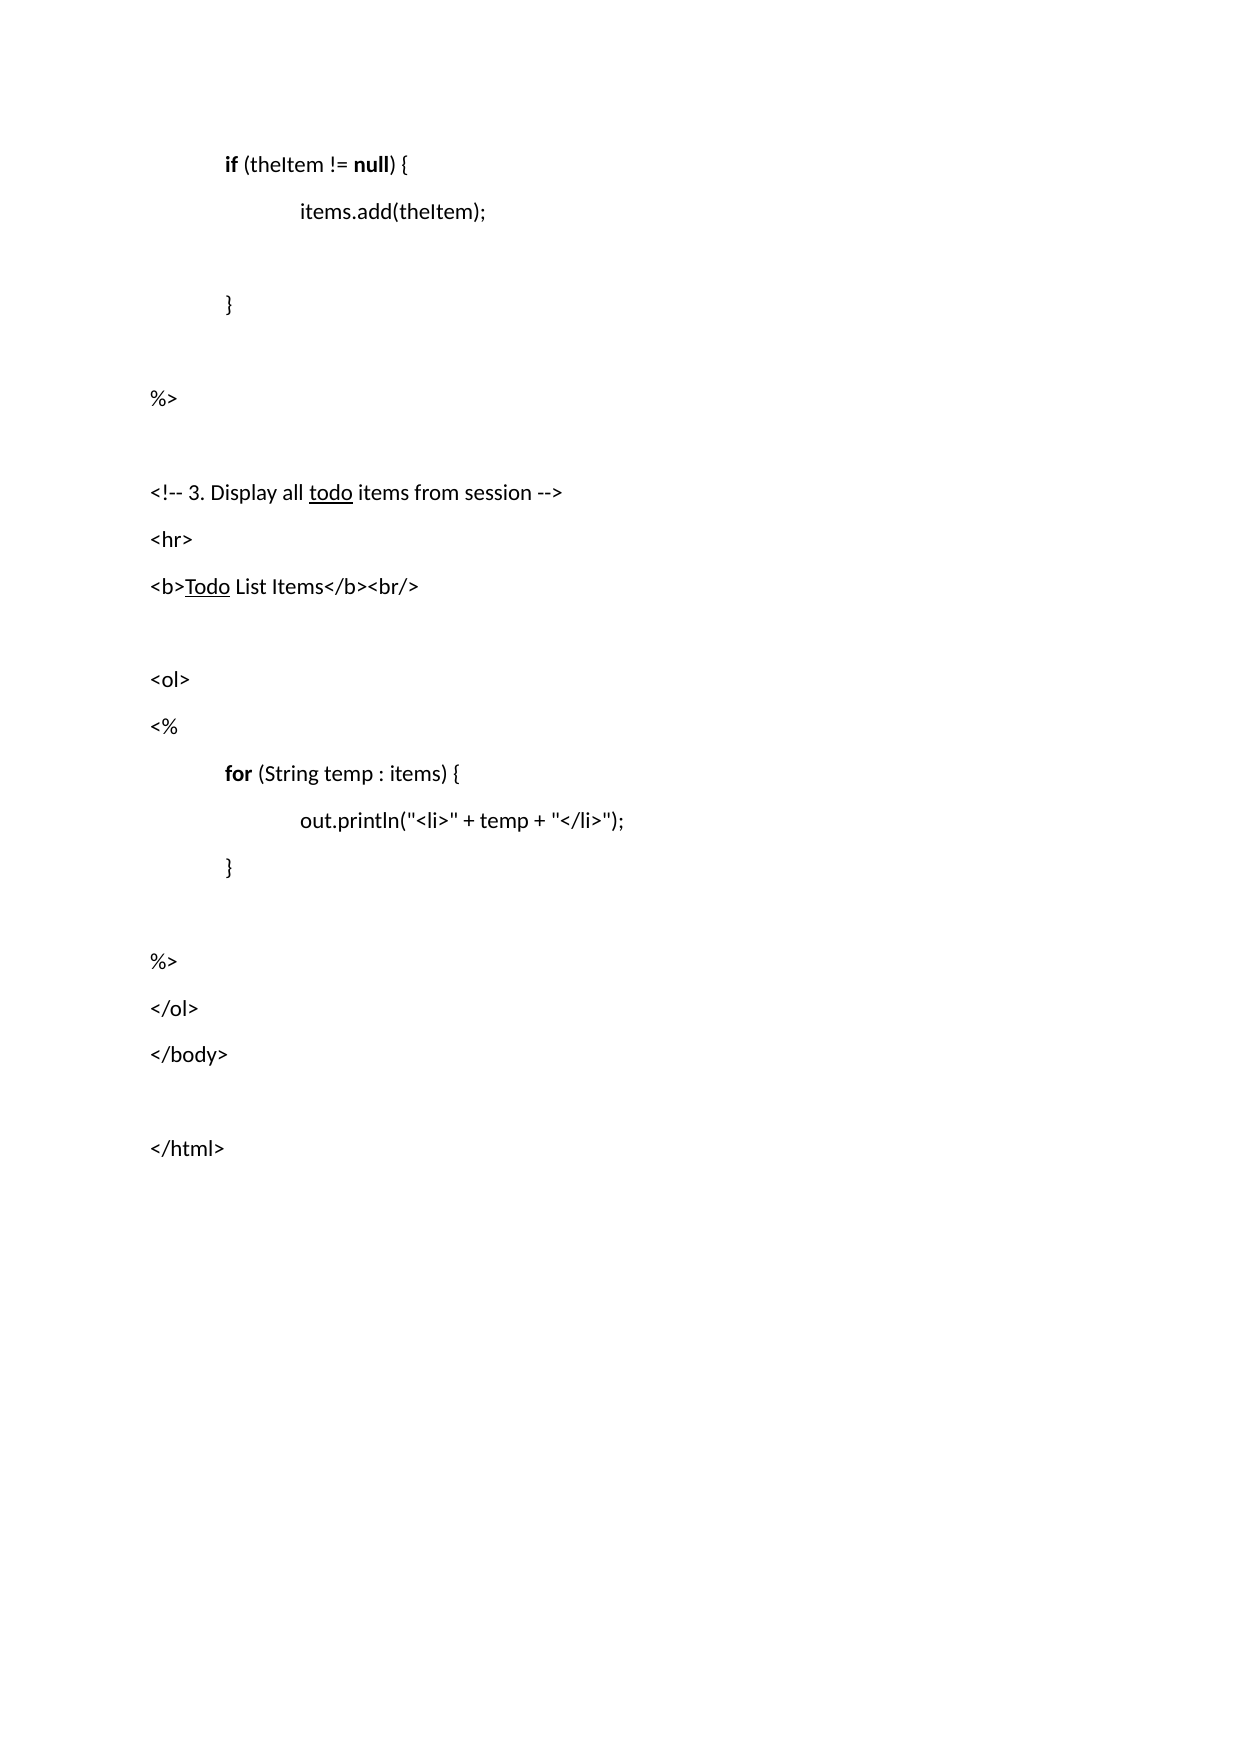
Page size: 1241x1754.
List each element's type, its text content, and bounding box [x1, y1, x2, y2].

text if (theItem != null) { [150, 150, 1090, 178]
text %> [150, 384, 1090, 412]
text %> [150, 947, 1090, 975]
text </body> [150, 1041, 1090, 1069]
text for (String temp : items) { [150, 759, 1090, 787]
text } [150, 853, 1090, 881]
text items.add(theItem); [150, 197, 1090, 225]
text <ol> [150, 666, 1090, 694]
text <!-- 3. Display all todo items from session --> [150, 478, 1090, 506]
text out.println("<li>" + temp + "</li>"); [150, 806, 1090, 834]
text <% [150, 712, 1090, 741]
text } [150, 291, 1090, 319]
text </html> [150, 1134, 1090, 1162]
text <hr> [150, 525, 1090, 553]
text </ol> [150, 994, 1090, 1022]
text <b>Todo List Items</b><br/> [150, 572, 1090, 600]
